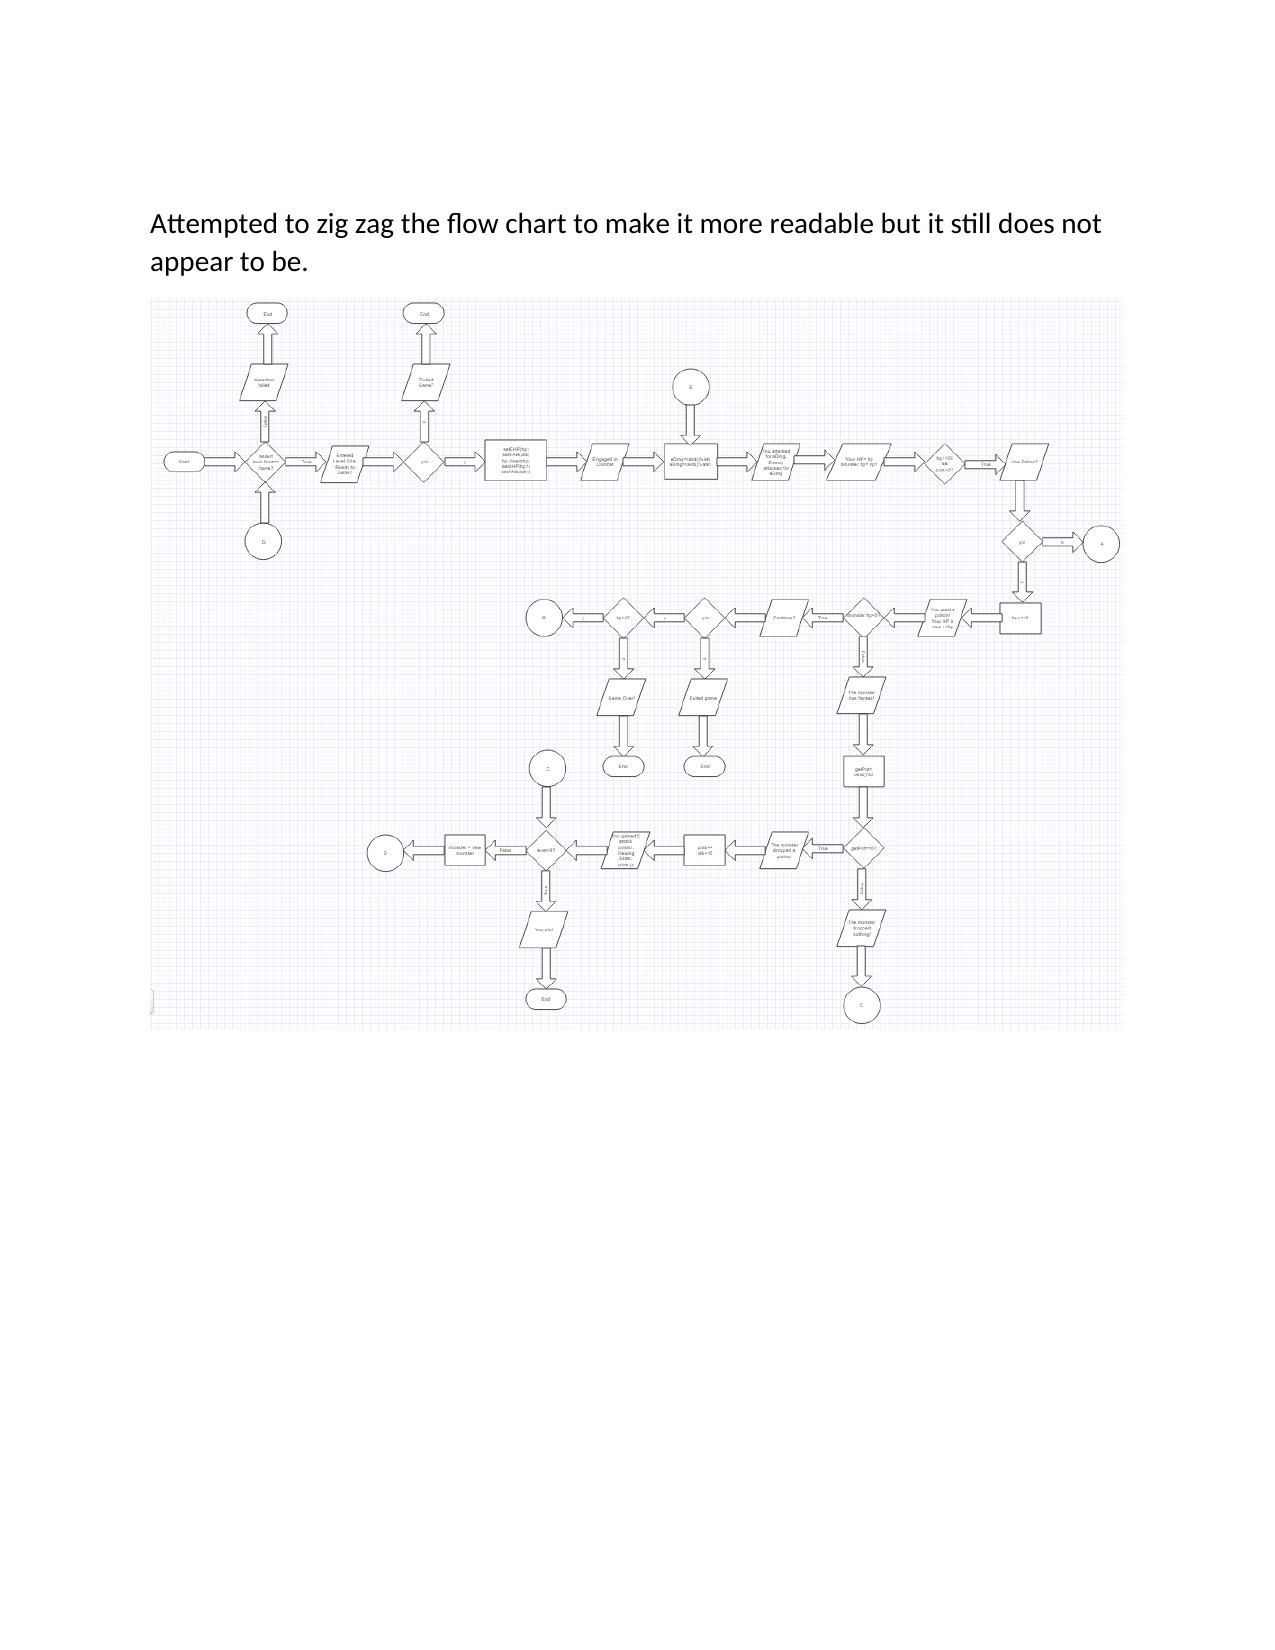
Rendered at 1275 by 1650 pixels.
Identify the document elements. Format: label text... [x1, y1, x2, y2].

text Attempted to zig zag the flow chart to make it more readable but it still does not appear to be. [150, 205, 1125, 279]
picture [150, 298, 1124, 1030]
